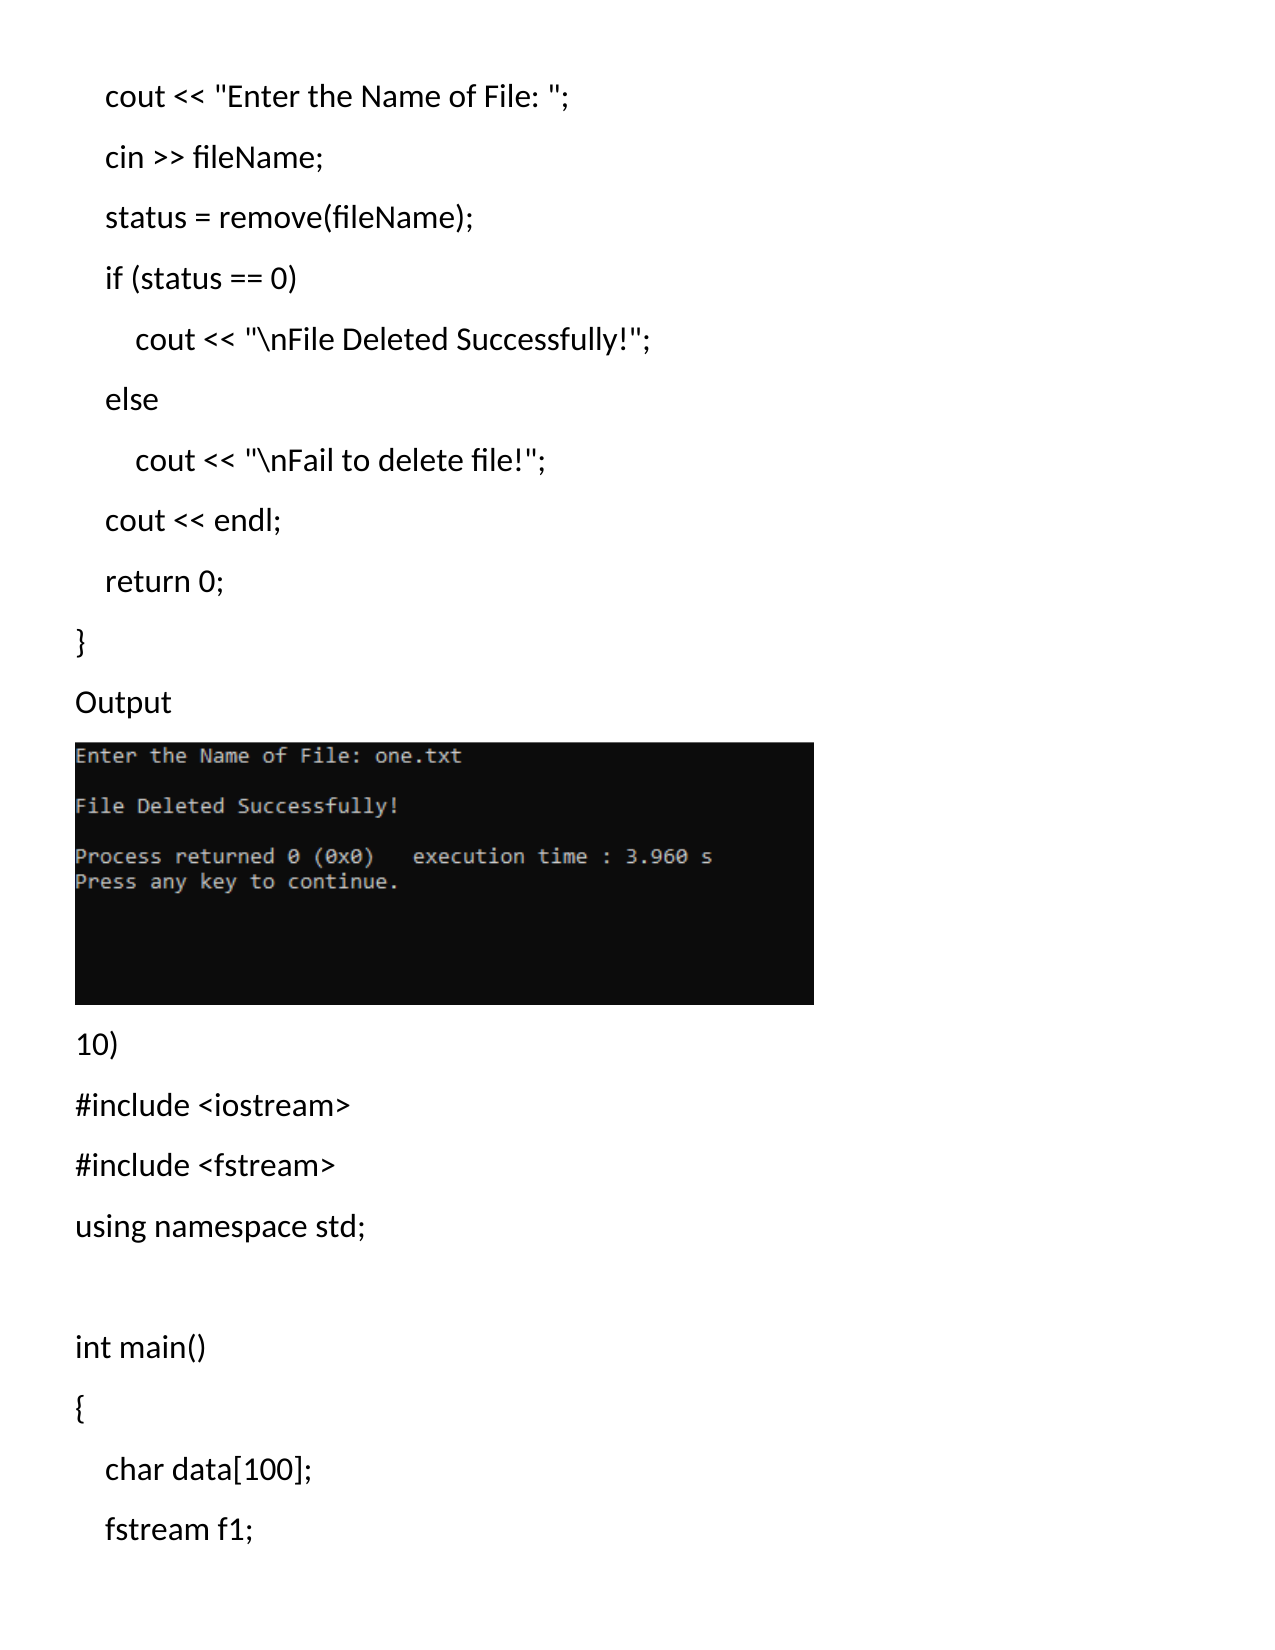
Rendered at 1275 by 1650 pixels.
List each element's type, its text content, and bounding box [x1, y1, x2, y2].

text } [75, 621, 1200, 661]
picture [75, 741, 814, 1005]
text 10) [75, 1023, 1200, 1064]
text if (status == 0) [75, 257, 1200, 298]
text Output [75, 681, 1200, 722]
text int main() [75, 1326, 1200, 1367]
text cin >> fileName; [75, 136, 1200, 176]
text { [75, 1387, 1200, 1428]
text return 0; [75, 560, 1200, 601]
text cout << "\nFail to delete file!"; [75, 439, 1200, 479]
text using namespace std; [75, 1205, 1200, 1246]
text cout << endl; [75, 499, 1200, 540]
text #include <fstream> [75, 1144, 1200, 1185]
text fstream f1; [75, 1508, 1200, 1549]
text cout << "Enter the Name of File: "; [75, 75, 1200, 116]
text #include <iostream> [75, 1084, 1200, 1124]
text char data[100]; [75, 1448, 1200, 1488]
text else [75, 378, 1200, 419]
text status = remove(fileName); [75, 196, 1200, 237]
text cout << "\nFile Deleted Successfully!"; [75, 317, 1200, 358]
